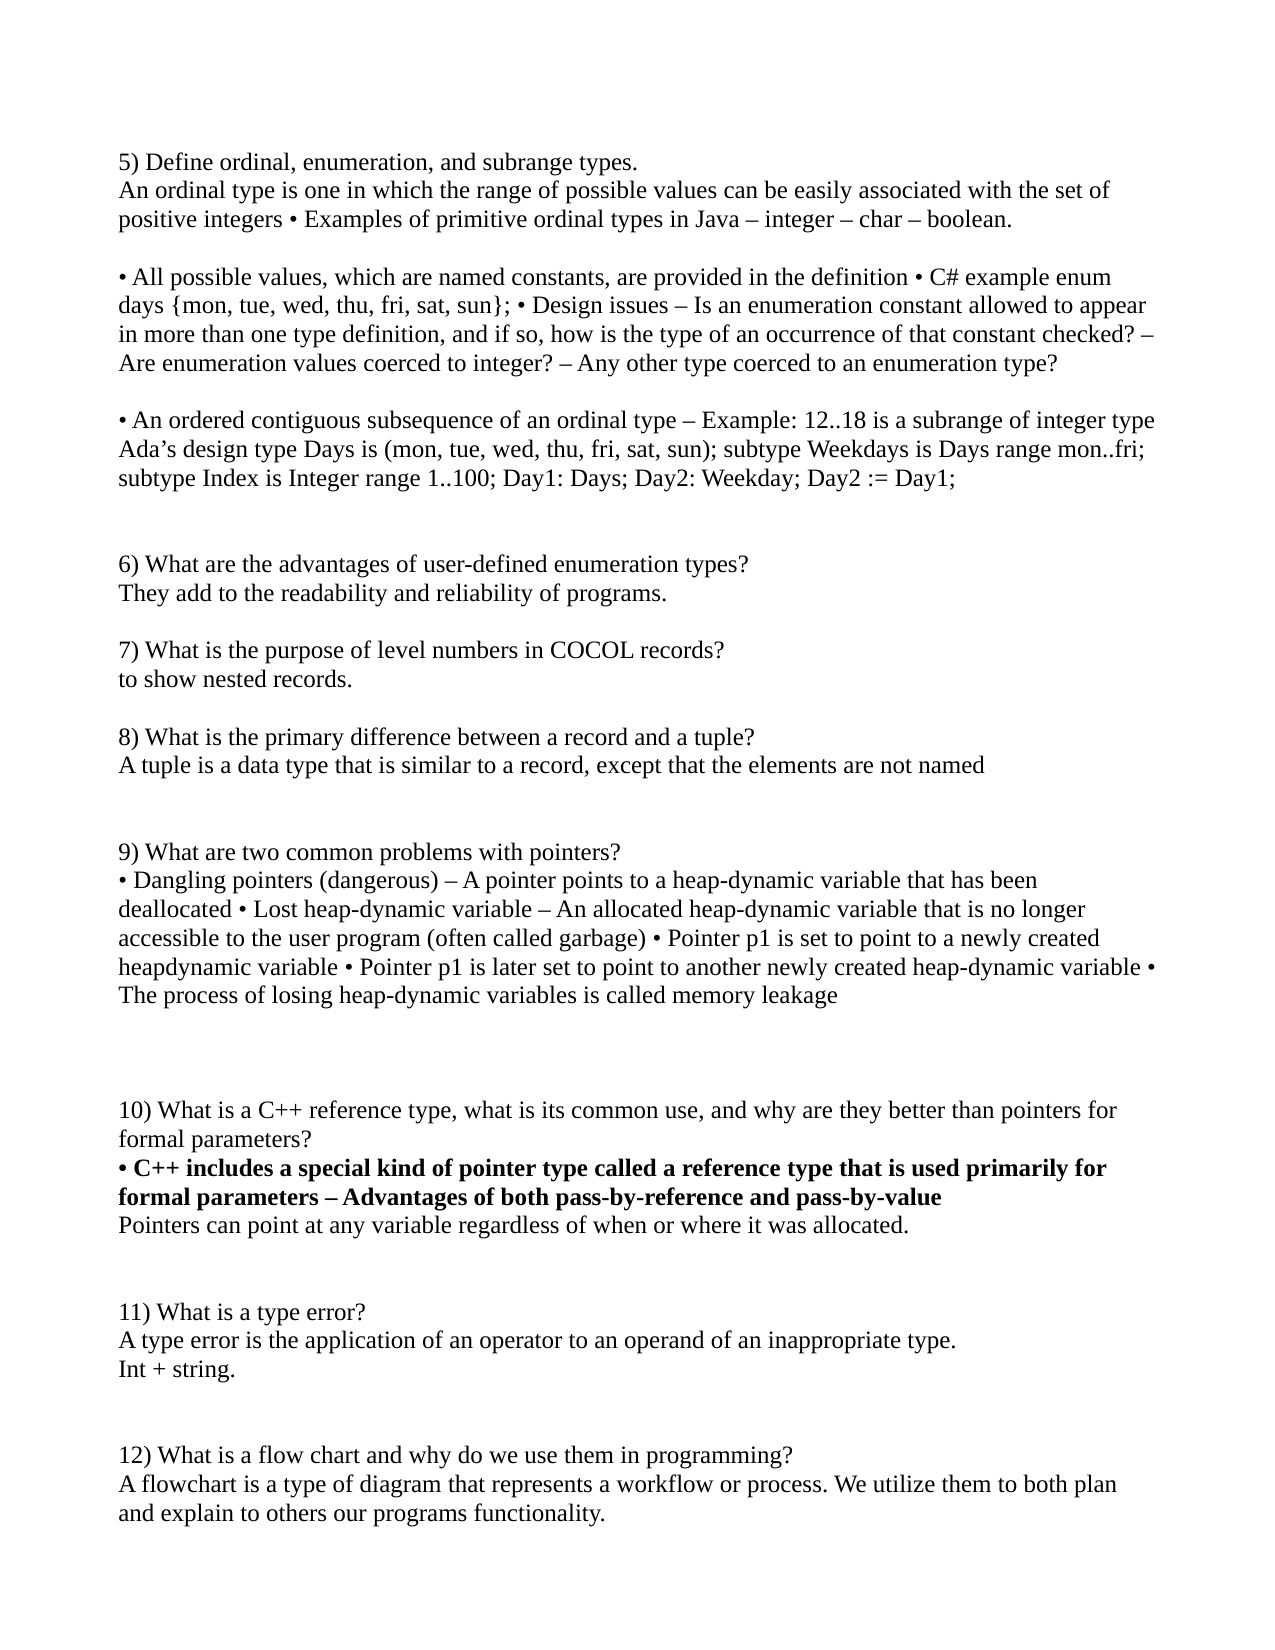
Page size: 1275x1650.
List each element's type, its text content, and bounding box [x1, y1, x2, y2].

text 7) What is the purpose of level numbers in COCOL records? [118, 636, 1157, 664]
text • An ordered contiguous subsequence of an ordinal type – Example: 12..18 is a subrange of integer type Ada’s design type Days is (mon, tue, wed, thu, fri, sat, sun); subtype Weekdays is Days range mon..fri; subtype Index is Integer range 1..100; Day1: Days; Day2: Weekday; Day2 := Day1; [118, 406, 1157, 492]
text • All possible values, which are named constants, are provided in the definition • C# example enum days {mon, tue, wed, thu, fri, sat, sun}; • Design issues – Is an enumeration constant allowed to appear in more than one type definition, and if so, how is the type of an occurrence of that constant checked? – Are enumeration values coerced to integer? – Any other type coerced to an enumeration type? [118, 262, 1157, 377]
text Pointers can point at any variable regardless of when or where it was allocated. [118, 1211, 1157, 1239]
text 11) What is a type error? [118, 1297, 1157, 1326]
text A tuple is a data type that is similar to a record, except that the elements are not named [118, 751, 1157, 779]
text 10) What is a C++ reference type, what is its common use, and why are they better than pointers for formal parameters? [118, 1096, 1157, 1153]
text 12) What is a flow chart and why do we use them in programming? [118, 1441, 1157, 1469]
text 9) What are two common problems with pointers? [118, 837, 1157, 866]
text to show nested records. [118, 664, 1157, 693]
text 5) Define ordinal, enumeration, and subrange types. [118, 147, 1157, 176]
text They add to the readability and reliability of programs. [118, 578, 1157, 607]
text 8) What is the primary difference between a record and a tuple? [118, 722, 1157, 751]
text • C++ includes a special kind of pointer type called a reference type that is used primarily for formal parameters – Advantages of both pass-by-reference and pass-by-value [118, 1153, 1157, 1211]
text • Dangling pointers (dangerous) – A pointer points to a heap-dynamic variable that has been deallocated • Lost heap-dynamic variable – An allocated heap-dynamic variable that is no longer accessible to the user program (often called garbage) • Pointer p1 is set to point to a newly created heapdynamic variable • Pointer p1 is later set to point to another newly created heap-dynamic variable • The process of losing heap-dynamic variables is called memory leakage [118, 866, 1157, 1009]
text A type error is the application of an operator to an operand of an inappropriate type. Int + string. [118, 1326, 1157, 1383]
text A flowchart is a type of diagram that represents a workflow or process. We utilize them to both plan and explain to others our programs functionality. [118, 1469, 1157, 1527]
text 6) What are the advantages of user-defined enumeration types? [118, 549, 1157, 578]
text An ordinal type is one in which the range of possible values can be easily associated with the set of positive integers • Examples of primitive ordinal types in Java – integer – char – boolean. [118, 176, 1157, 233]
